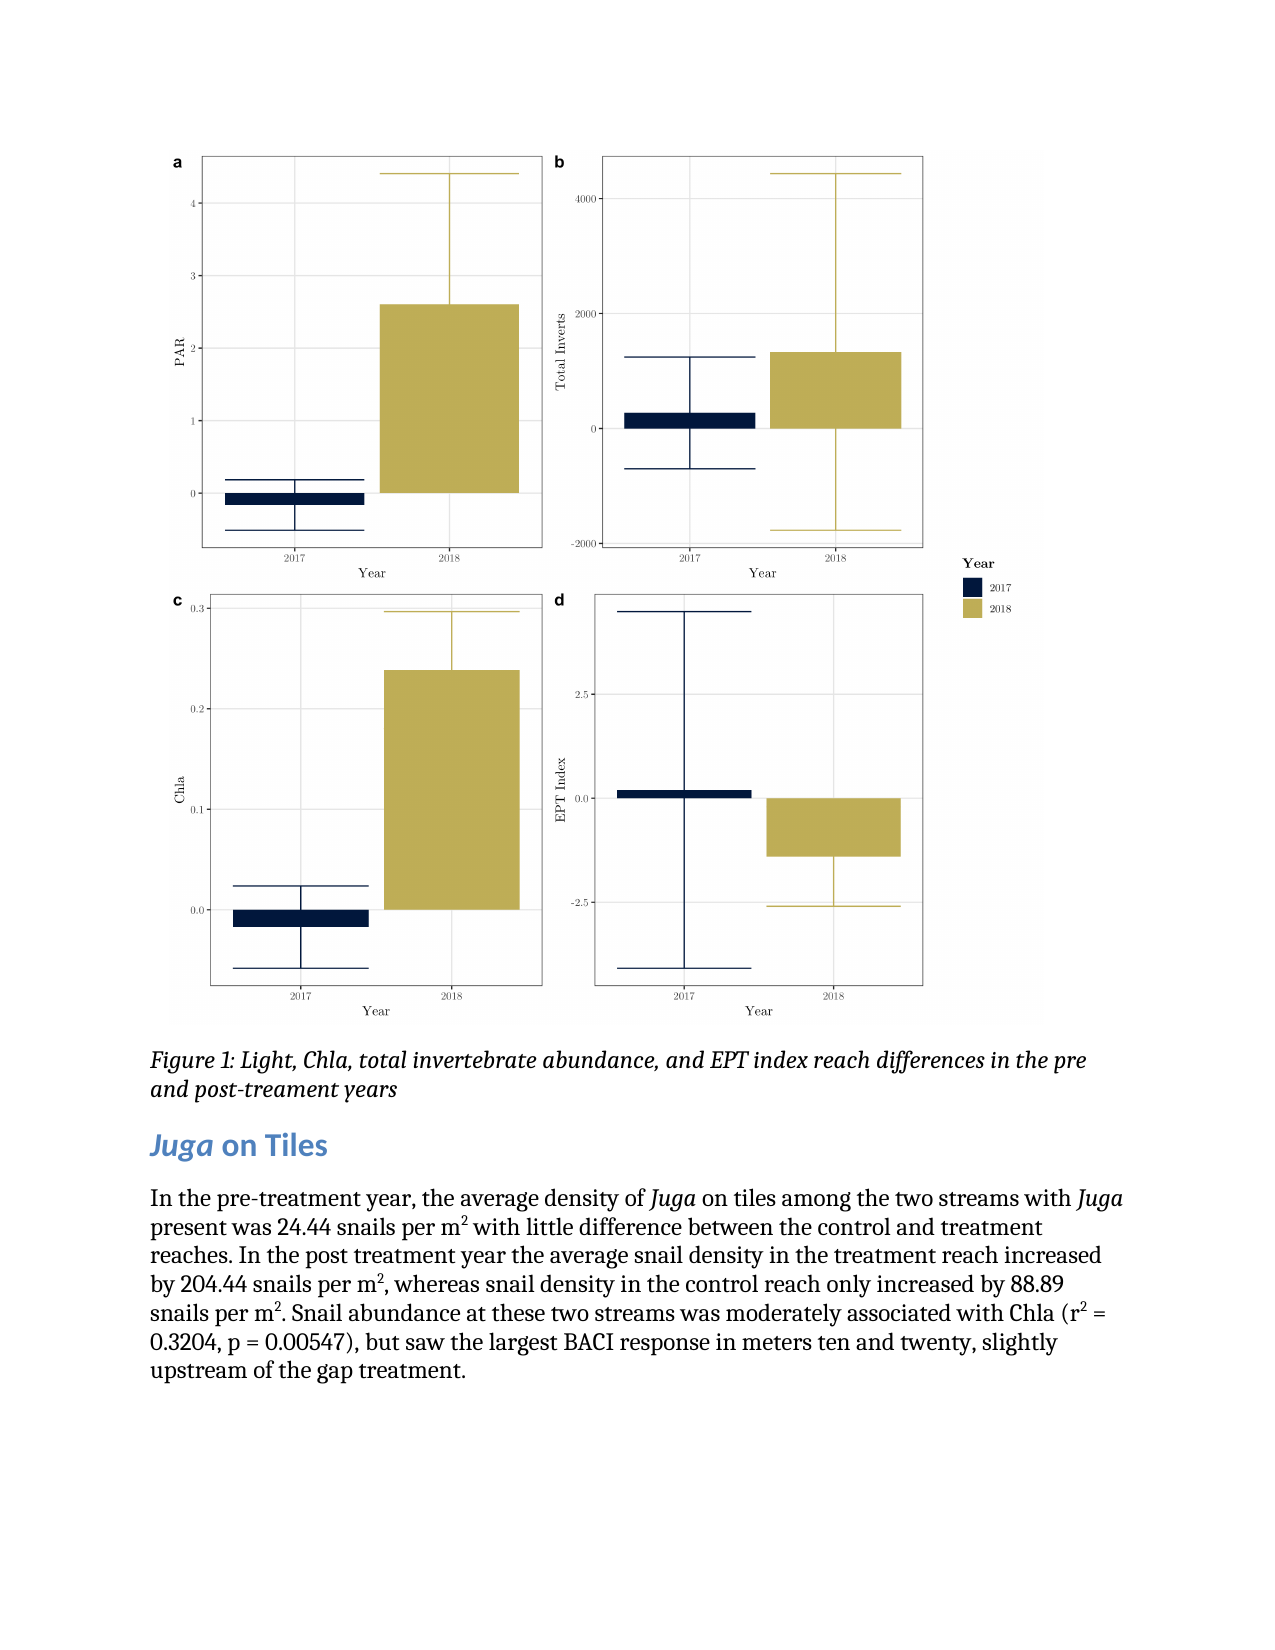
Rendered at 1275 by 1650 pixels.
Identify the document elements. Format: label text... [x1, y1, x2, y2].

text Figure 1: Light, Chla, total invertebrate abundance, and EPT index reach differences in the pre and post-treament years [150, 1046, 1125, 1103]
subtitle Juga on Tiles [150, 1124, 1125, 1165]
picture [168, 150, 1044, 1025]
text In the pre-treatment year, the average density of Juga on tiles among the two streams with Juga present was 24.44 snails per m2 with little difference between the control and treatment reaches. In the post treatment year the average snail density in the treatment reach increased by 204.44 snails per m2, whereas snail density in the control reach only increased by 88.89 snails per m2. Snail abundance at these two streams was moderately associated with Chla (r2 = 0.3204, p = 0.00547), but saw the largest BACI response in meters ten and twenty, slightly upstream of the gap treatment. [150, 1184, 1125, 1385]
